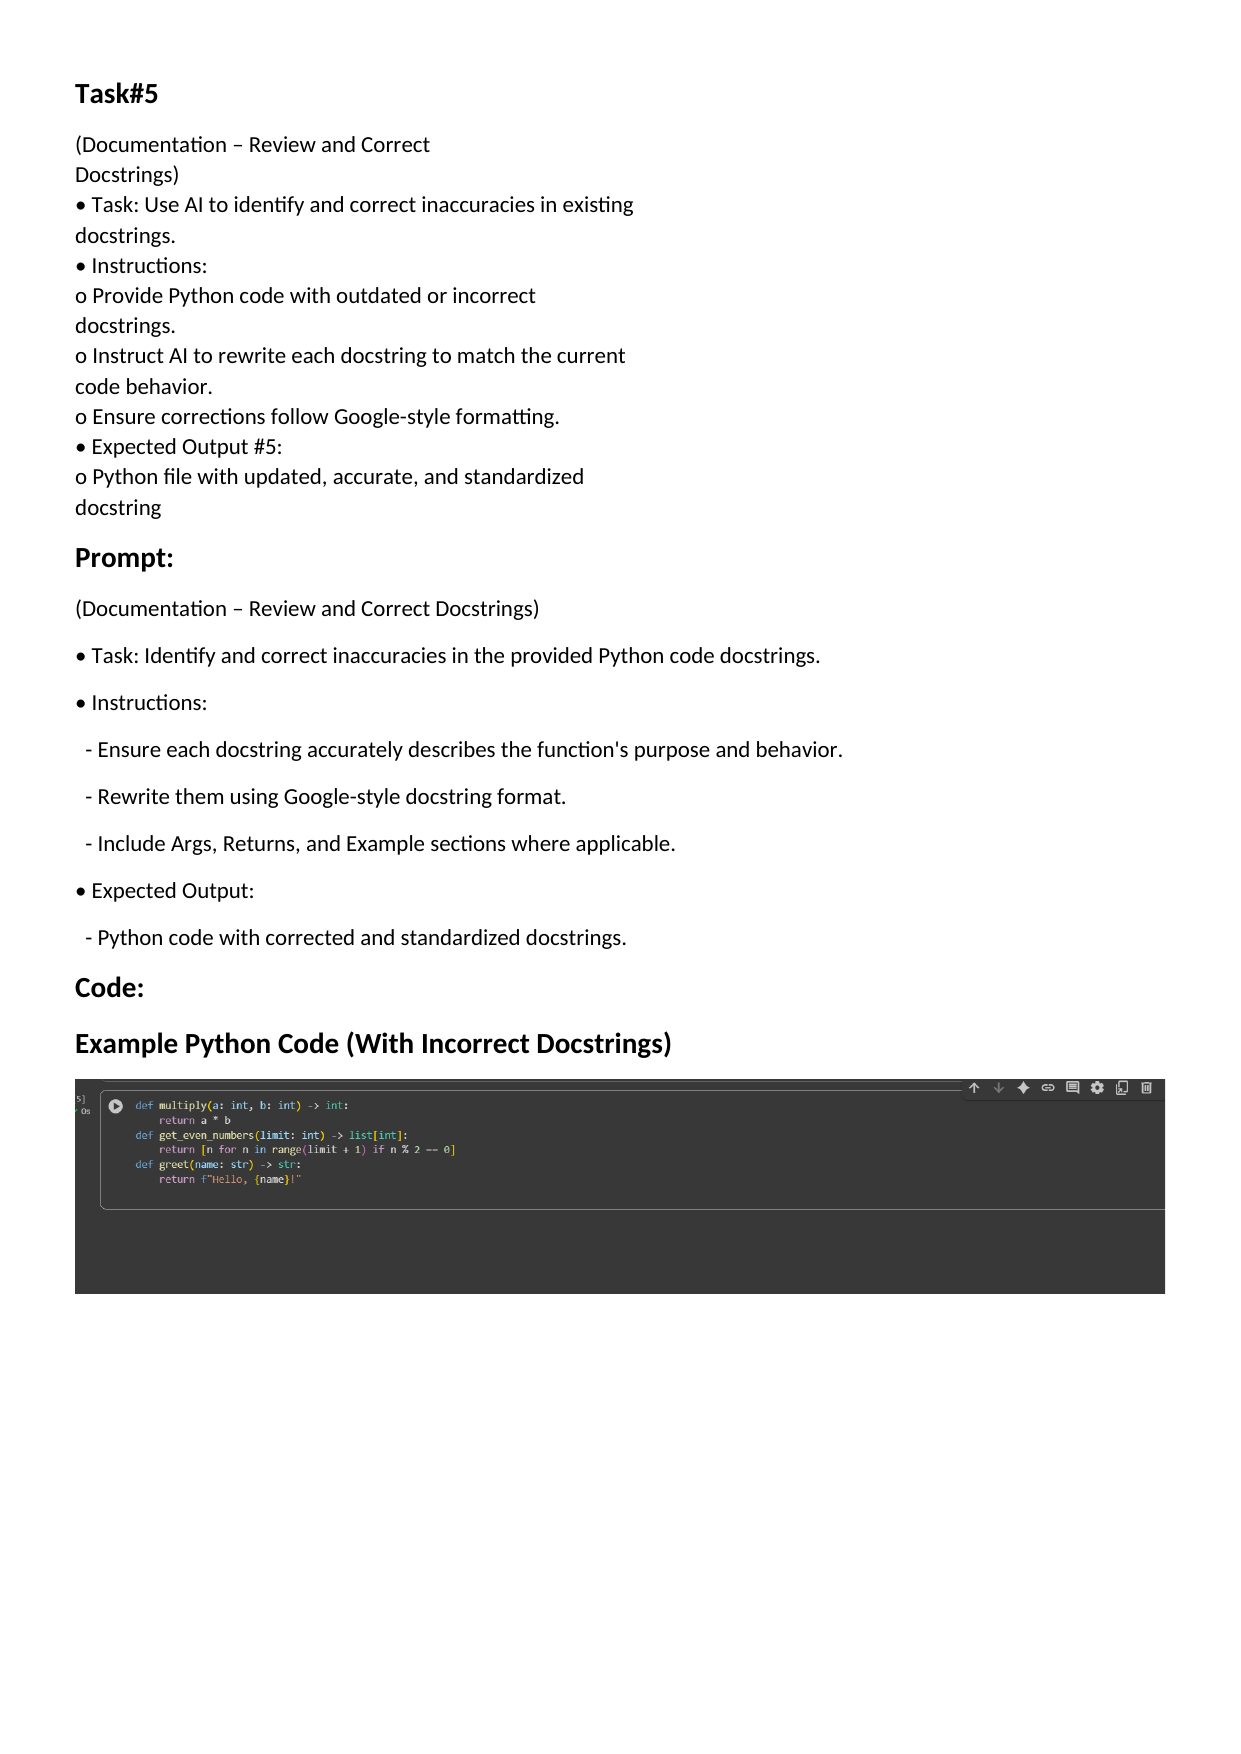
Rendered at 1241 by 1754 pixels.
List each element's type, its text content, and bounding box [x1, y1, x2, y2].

text - Python code with corrected and standardized docstrings. [75, 923, 1165, 951]
text Example Python Code (With Incorrect Docstrings) [75, 1025, 1165, 1060]
text Prompt: [75, 539, 1165, 575]
text • Expected Output: [75, 876, 1165, 904]
text Code: [75, 969, 1165, 1005]
text - Ensure each docstring accurately describes the function's purpose and behavior. [75, 735, 1165, 763]
text • Instructions: [75, 688, 1165, 716]
text (Documentation – Review and Correct Docstrings) [75, 594, 1165, 623]
picture [75, 1079, 1166, 1294]
text - Rewrite them using Google-style docstring format. [75, 782, 1165, 810]
text Task#5 [75, 75, 1165, 111]
text (Documentation – Review and Correct Docstrings) • Task: Use AI to identify and correct inaccuracies in existing docstrings. • Instructions: o Provide Python code with outdated or incorrect docstrings. o Instruct AI to rewrite each docstring to match the current code behavior. o Ensure corrections follow Google-style formatting. • Expected Output #5: o Python file with updated, accurate, and standardized docstring [75, 130, 1165, 521]
text • Task: Identify and correct inaccuracies in the provided Python code docstrings. [75, 641, 1165, 669]
text - Include Args, Returns, and Example sections where applicable. [75, 829, 1165, 857]
